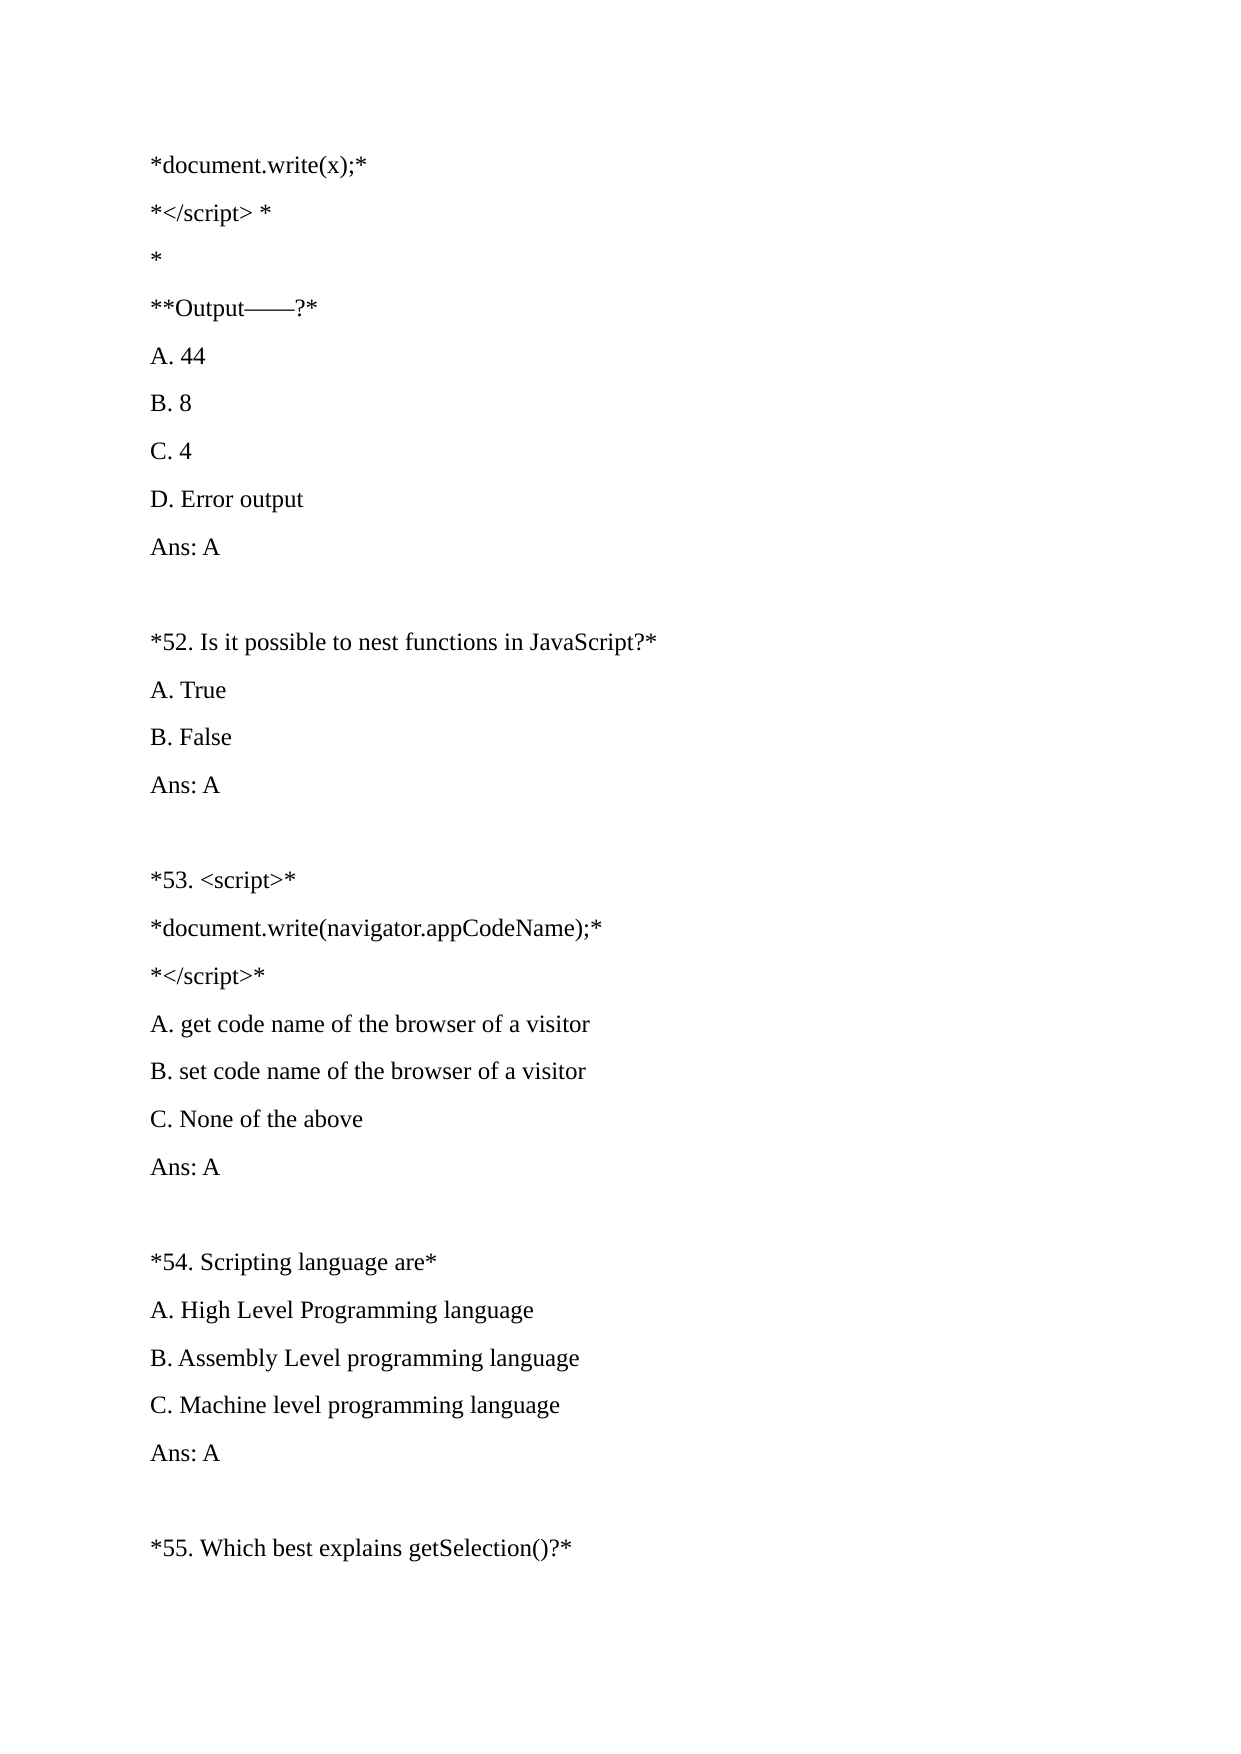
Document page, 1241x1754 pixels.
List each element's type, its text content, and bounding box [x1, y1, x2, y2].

text * [150, 245, 1090, 274]
text *</script> * [150, 198, 1090, 226]
text B. 8 [150, 388, 1090, 417]
text B. False [150, 722, 1090, 751]
text *52. Is it possible to nest functions in JavaScript?* [150, 627, 1090, 656]
text Ans: A [150, 532, 1090, 560]
text **Output——?* [150, 293, 1090, 322]
text B. Assembly Level programming language [150, 1343, 1090, 1371]
text *document.write(navigator.appCodeName);* [150, 913, 1090, 942]
text *55. Which best explains getSelection()?* [150, 1533, 1090, 1562]
text A. High Level Programming language [150, 1295, 1090, 1324]
text A. 44 [150, 341, 1090, 369]
text *53. <script>* [150, 866, 1090, 894]
text *54. Scripting language are* [150, 1247, 1090, 1276]
text C. Machine level programming language [150, 1390, 1090, 1419]
text D. Error output [150, 484, 1090, 513]
text B. set code name of the browser of a visitor [150, 1056, 1090, 1085]
text Ans: A [150, 1152, 1090, 1181]
text Ans: A [150, 1438, 1090, 1467]
text *</script>* [150, 961, 1090, 990]
text C. 4 [150, 436, 1090, 465]
text *document.write(x);* [150, 150, 1090, 179]
text Ans: A [150, 770, 1090, 799]
text A. get code name of the browser of a visitor [150, 1009, 1090, 1037]
text A. True [150, 675, 1090, 703]
text C. None of the above [150, 1104, 1090, 1133]
